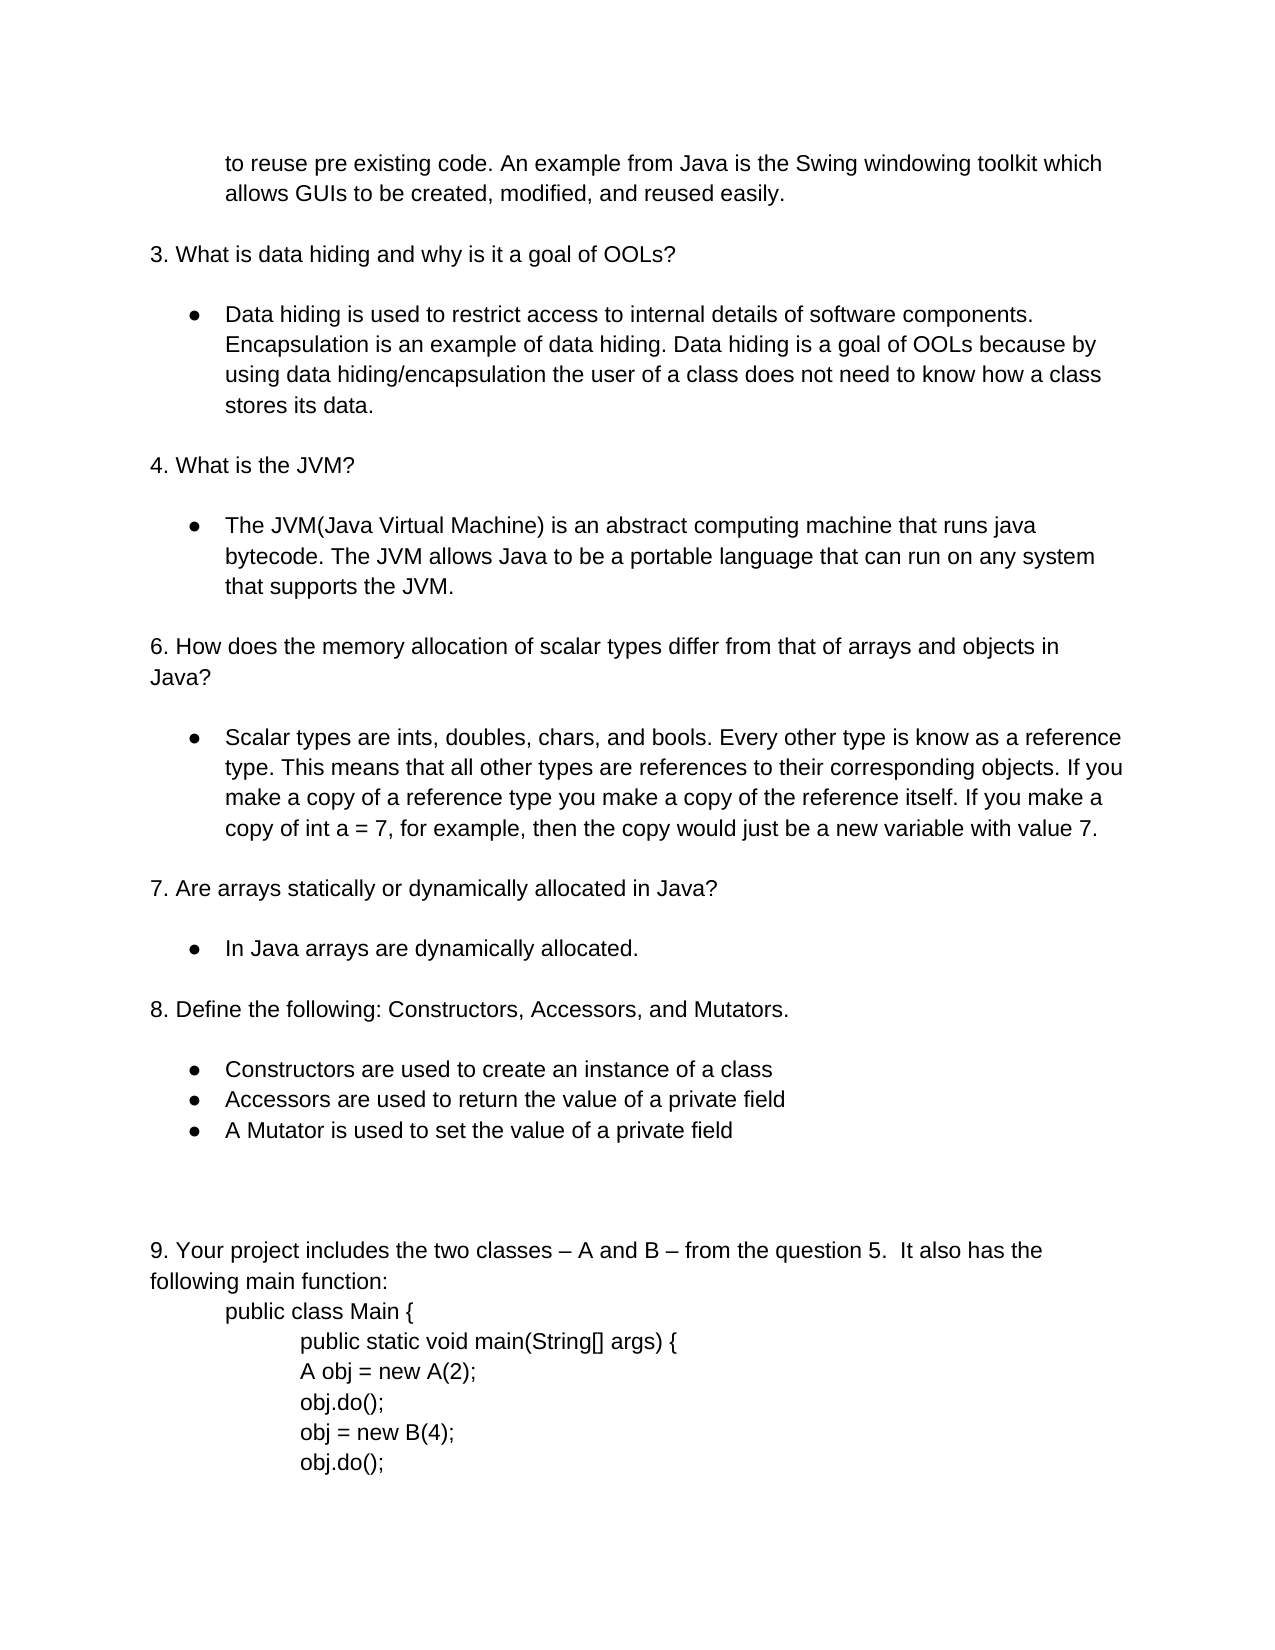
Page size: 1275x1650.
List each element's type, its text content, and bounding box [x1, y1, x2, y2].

list Constructors are used to create an instance of a class [187, 1056, 1125, 1083]
list In Java arrays are dynamically allocated. [187, 935, 1125, 962]
text obj = new B(4); [225, 1419, 1125, 1445]
list Data hiding is used to restrict access to internal details of software components. Encapsulation is an example of data hiding. Data hiding is a goal of OOLs because by using data hiding/encapsulation the user of a class does not need to know how a class stores its data. [187, 301, 1125, 418]
list The JVM(Java Virtual Machine) is an abstract computing machine that runs java bytecode. The JVM allows Java to be a portable language that can run on any system that supports the JVM. [187, 512, 1125, 599]
text 6. How does the memory allocation of scalar types differ from that of arrays and objects in Java? [150, 633, 1125, 690]
text obj.do(); [225, 1449, 1125, 1475]
text 7. Are arrays statically or dynamically allocated in Java? [150, 875, 1125, 901]
list Scalar types are ints, doubles, chars, and bools. Every other type is know as a reference type. This means that all other types are references to their corresponding objects. If you make a copy of a reference type you make a copy of the reference itself. If you make a copy of int a = 7, for example, then the copy would just be a new variable with value 7. [187, 724, 1125, 841]
text public class Main { [225, 1298, 1125, 1324]
text obj.do(); [225, 1388, 1125, 1415]
text 8. Define the following: Constructors, Accessors, and Mutators. [150, 996, 1125, 1022]
text 4. What is the JVM? [150, 452, 1125, 478]
text A obj = new A(2); [225, 1358, 1125, 1385]
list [187, 150, 1125, 207]
text public static void main(String[] args) { [225, 1328, 1125, 1354]
list Accessors are used to return the value of a private field [187, 1086, 1125, 1113]
text 9. Your project includes the two classes – A and B – from the question 5. It also has the following main function: [150, 1237, 1125, 1294]
text 3. What is data hiding and why is it a goal of OOLs? [150, 241, 1125, 267]
list A Mutator is used to set the value of a private field [187, 1117, 1125, 1143]
